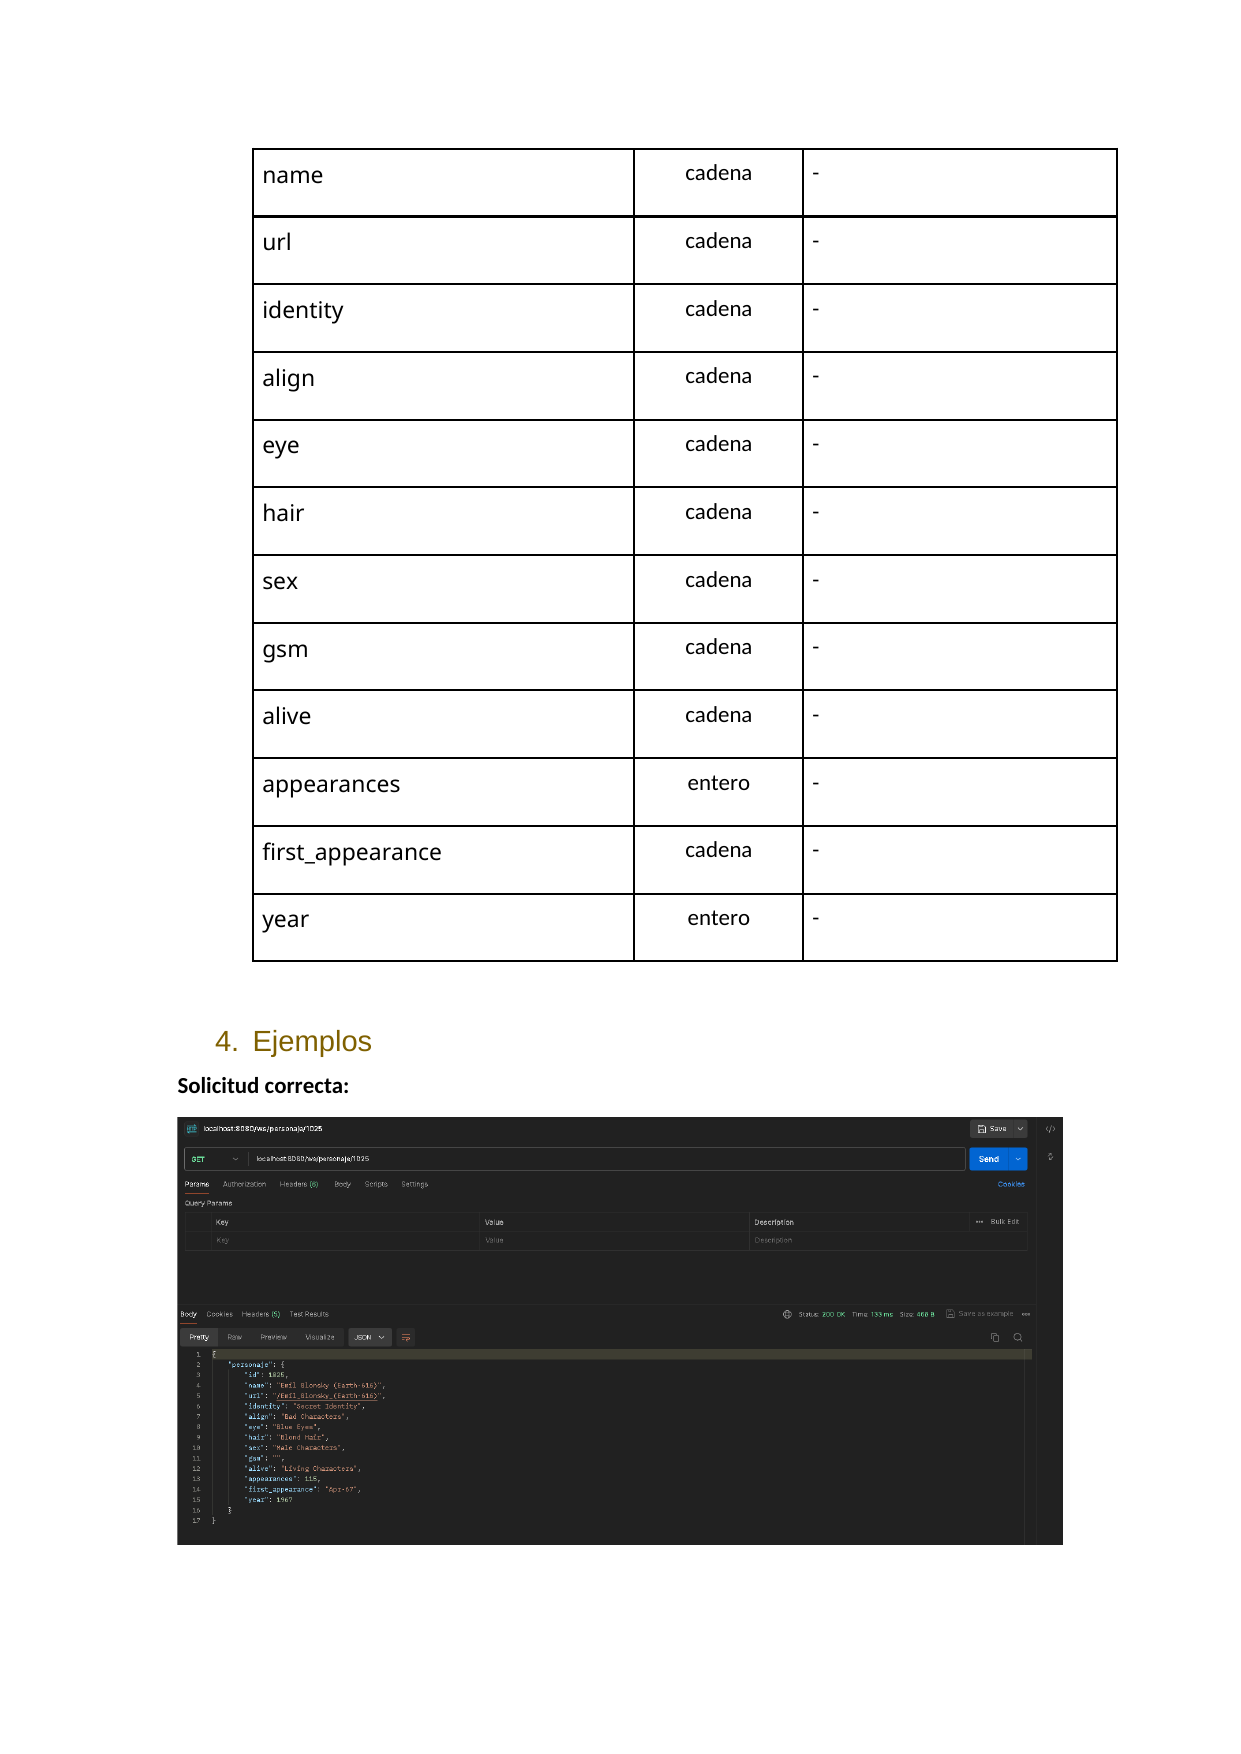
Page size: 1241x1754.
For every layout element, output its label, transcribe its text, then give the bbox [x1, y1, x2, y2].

table_cell cadena [635, 353, 802, 418]
table_cell - [804, 488, 1116, 554]
table_cell - [804, 218, 1116, 283]
table_cell cadena [635, 827, 802, 892]
table_cell - [804, 624, 1116, 689]
table_cell cadena [635, 691, 802, 757]
picture [177, 1117, 1063, 1545]
table_cell - [804, 353, 1116, 418]
table_cell - [804, 895, 1116, 960]
table_cell eye [254, 421, 633, 486]
table_cell cadena [635, 556, 802, 622]
table_cell appearances [254, 759, 633, 825]
table_cell entero [635, 759, 802, 825]
table_cell - [804, 759, 1116, 825]
table_cell cadena [635, 421, 802, 486]
table_cell - [804, 827, 1116, 892]
table_cell - [804, 421, 1116, 486]
subtitle Ejemplos [215, 1024, 1063, 1057]
table_cell entero [635, 895, 802, 960]
table_cell - [804, 150, 1116, 215]
table_cell cadena [635, 624, 802, 689]
table_cell cadena [635, 488, 802, 554]
text Solicitud correcta: [177, 1071, 1063, 1099]
table_cell year [254, 895, 633, 960]
table_cell - [804, 691, 1116, 757]
table_cell alive [254, 691, 633, 757]
table_cell name [254, 150, 633, 215]
table_cell align [254, 353, 633, 418]
table_cell url [254, 218, 633, 283]
table_cell identity [254, 285, 633, 351]
table_cell cadena [635, 150, 802, 215]
table_cell - [804, 285, 1116, 351]
table_cell - [804, 556, 1116, 622]
table_cell cadena [635, 285, 802, 351]
table_cell sex [254, 556, 633, 622]
table_cell first_appearance [254, 827, 633, 892]
table_cell cadena [635, 218, 802, 283]
table_cell hair [254, 488, 633, 554]
table_cell gsm [254, 624, 633, 689]
